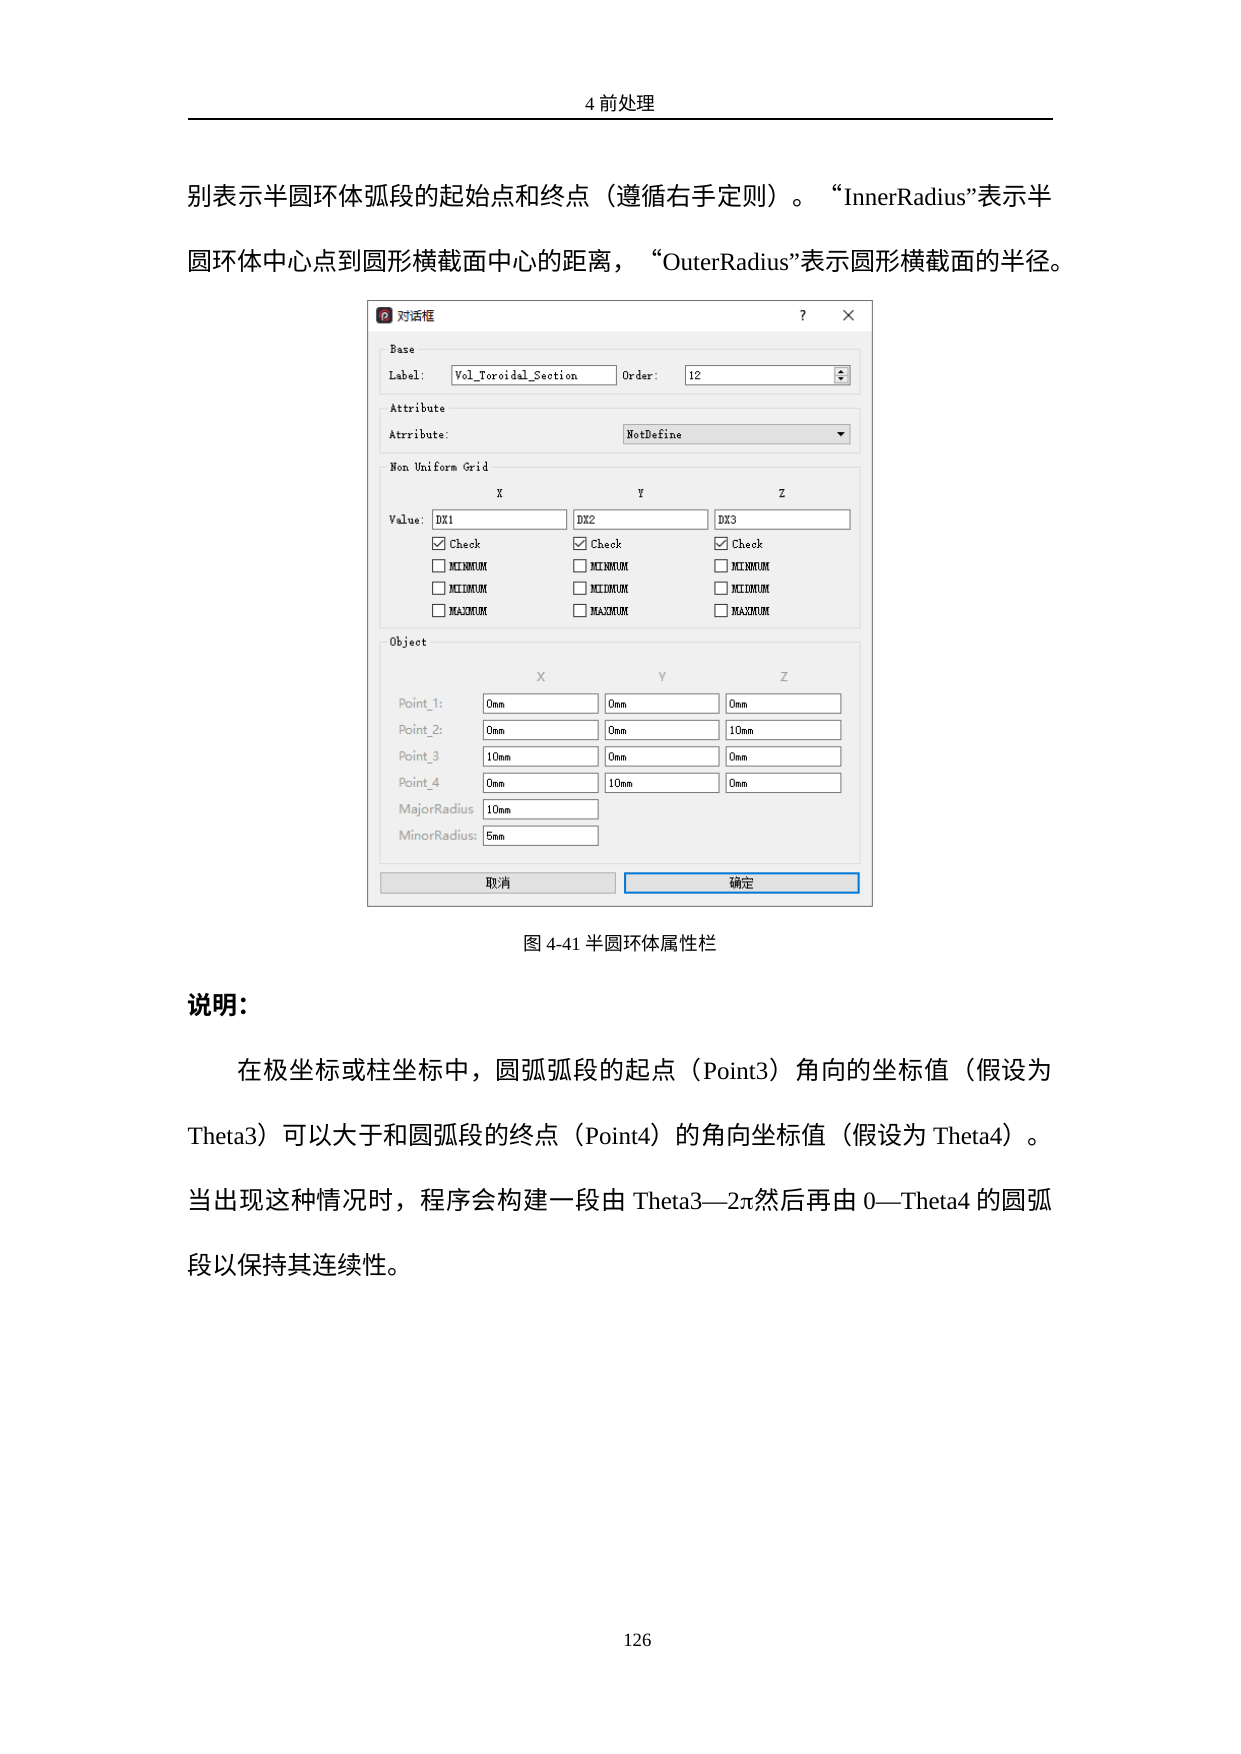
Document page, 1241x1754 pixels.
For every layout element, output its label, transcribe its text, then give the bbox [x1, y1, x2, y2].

text 说明： [187, 971, 1053, 1036]
text 在极坐标或柱坐标中，圆弧弧段的起点（Point3）角向的坐标值（假设为Theta3）可以大于和圆弧段的终点（Point4）的角向坐标值（假设为Theta4）。当出现这种情况时，程序会构建一段由Theta3—2然后再由0—Theta4的圆弧段以保持其连续性。 [187, 1036, 1053, 1296]
picture [360, 300, 880, 914]
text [187, 162, 1053, 292]
text 图4-41 半圆环体属性栏 [187, 926, 1053, 959]
